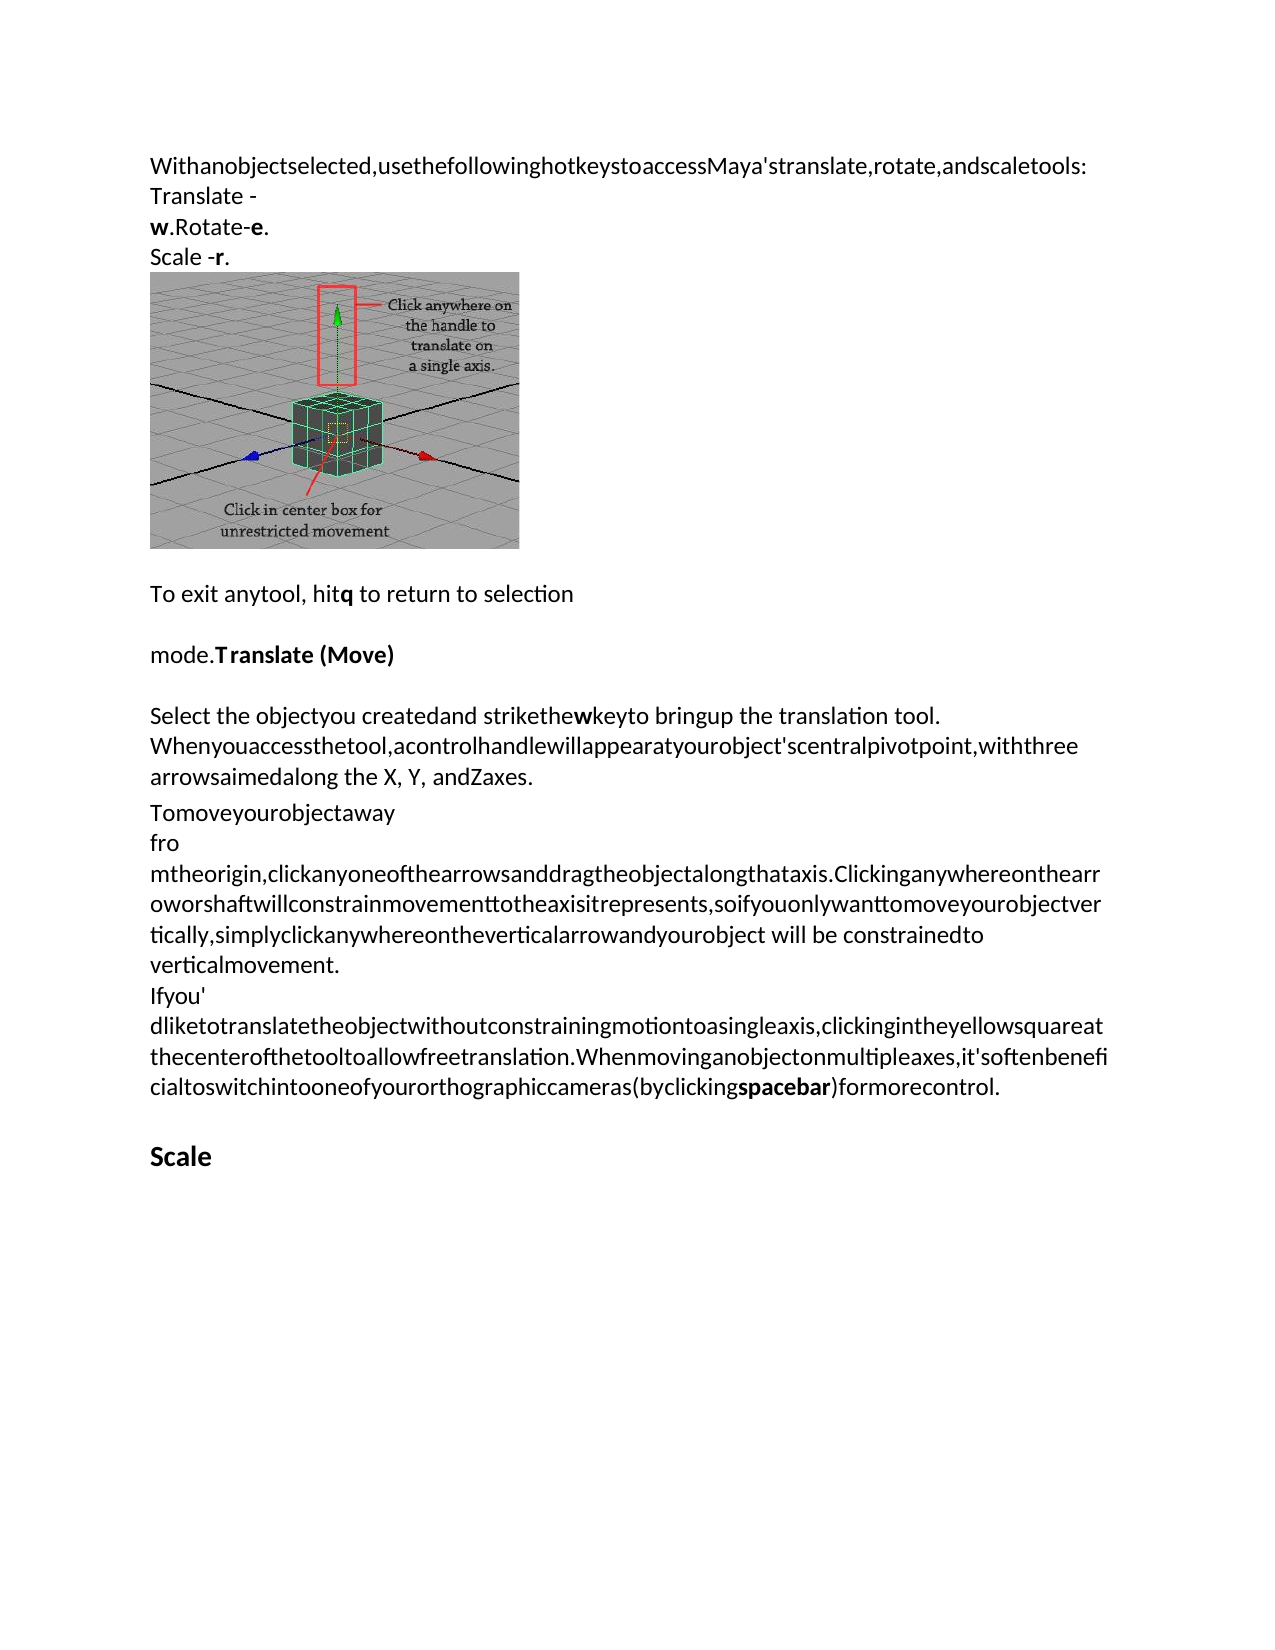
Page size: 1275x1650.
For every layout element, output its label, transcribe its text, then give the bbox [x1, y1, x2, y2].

text Whenyouaccessthetool,acontrolhandlewillappearatyourobject'scentralpivotpoint,withthree arrowsaimedalong the X, Y, andZaxes. [150, 730, 1110, 791]
text Tomoveyourobjectaway fromtheorigin,clickanyoneofthearrowsanddragtheobjectalongthataxis.Clickinganywhereonthearroworshaftwillconstrainmovementtotheaxisitrepresents,soifyouonlywanttomoveyourobjectvertically,simplyclickanywhereontheverticalarrowandyourobject will be constrainedto verticalmovement. Ifyou'dliketotranslatetheobjectwithoutconstrainingmotiontoasingleaxis,clickingintheyellowsquareatthecenterofthetooltoallowfreetranslation.Whenmovinganobjectonmultipleaxes,it'softenbeneficialtoswitchintooneofyourorthographiccameras(byclickingspacebar)formorecontrol. [150, 797, 1111, 1102]
picture [150, 272, 520, 549]
text Scale -r. [150, 242, 1125, 272]
text Withanobjectselected,usethefollowinghotkeystoaccessMaya'stranslate,rotate,andscaletools: [150, 150, 1110, 181]
text To exit anytool, hitq to return to selection mode.Translate (Move) [150, 578, 665, 669]
text Scale [150, 1138, 1111, 1174]
text Select the objectyou createdand strikethewkeyto bringup the translation tool. [150, 700, 1125, 730]
text Translate -w.Rotate-e. [150, 181, 282, 242]
